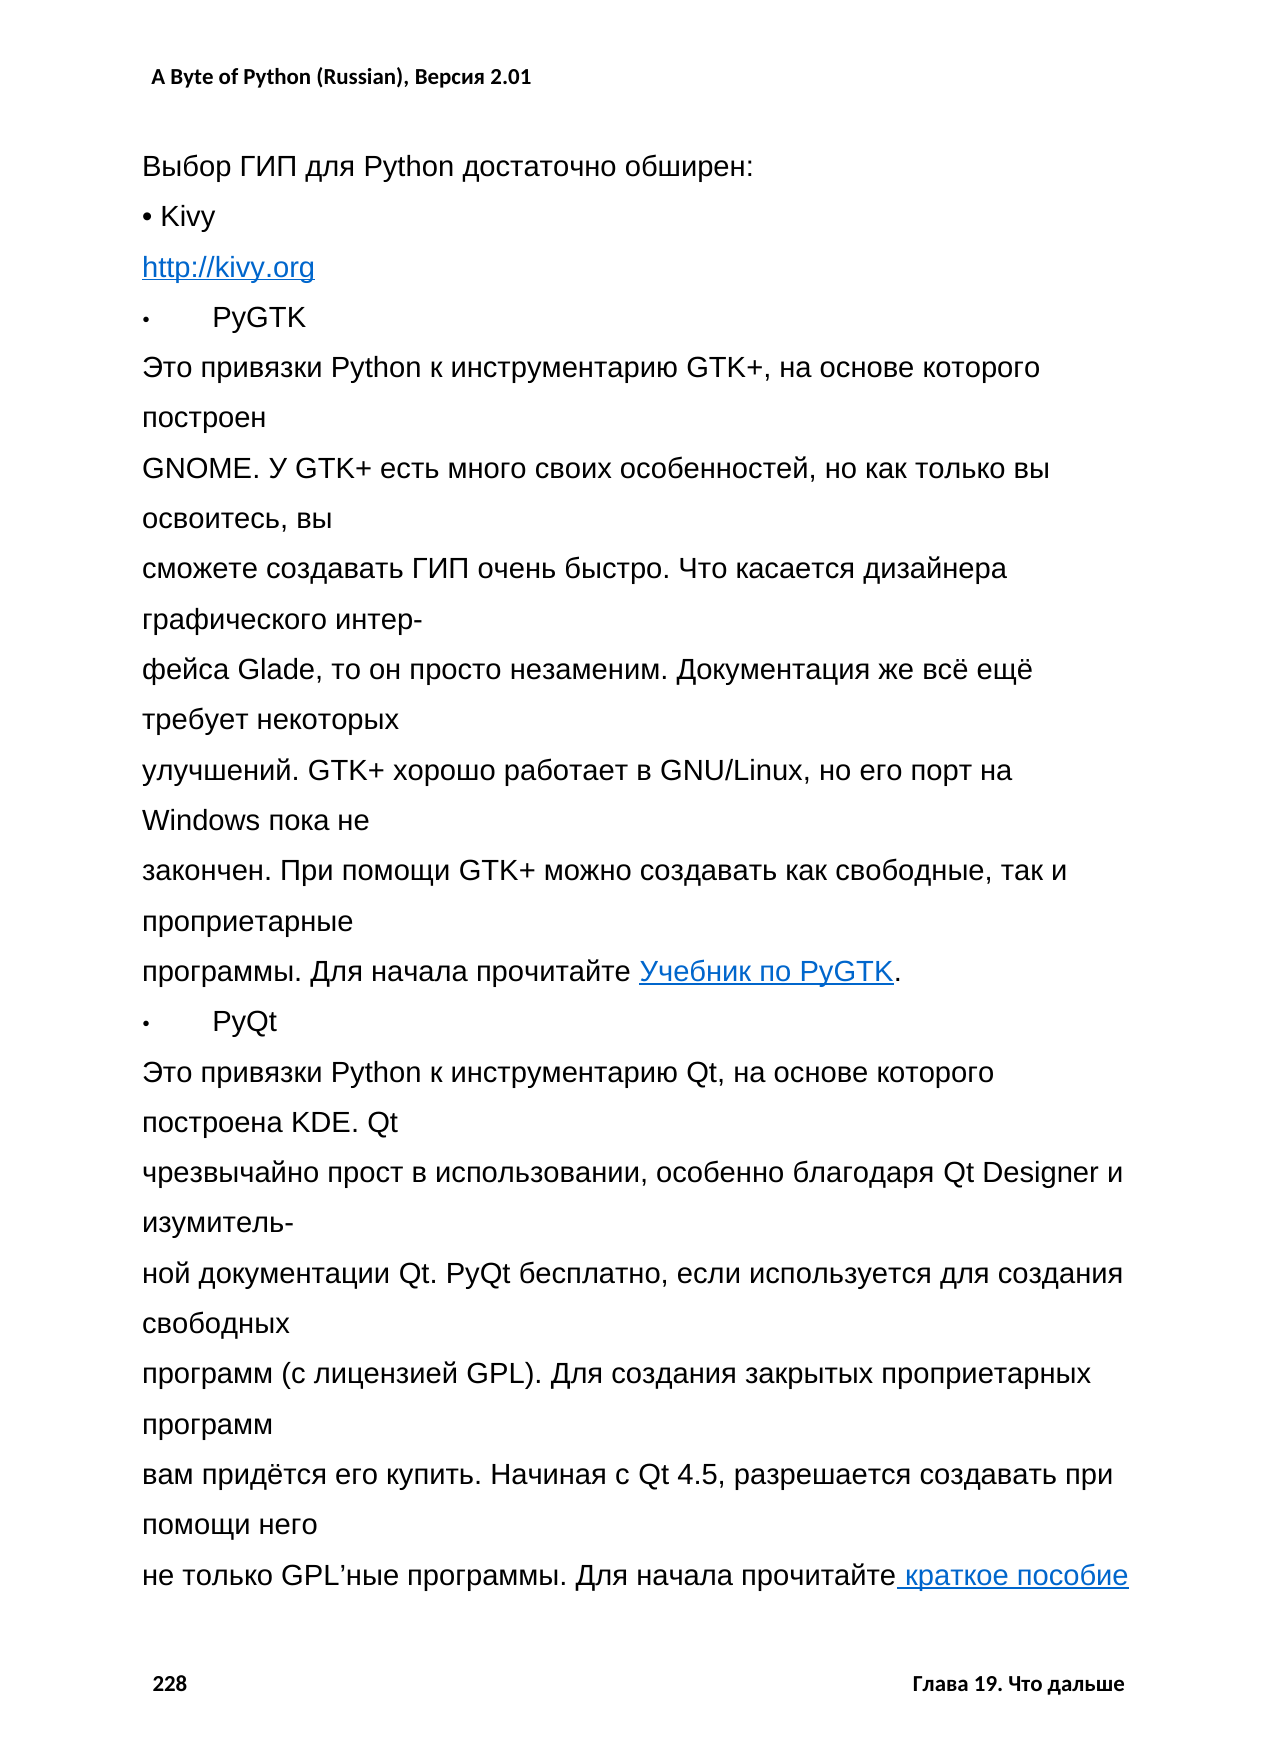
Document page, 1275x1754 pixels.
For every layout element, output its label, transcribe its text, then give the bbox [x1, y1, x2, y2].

text http://kivy.org [142, 249, 1134, 283]
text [142, 1054, 1134, 1591]
text Выбор ГИП для Python достаточно обширен: [142, 149, 1134, 182]
text • Kivy [142, 199, 1134, 233]
list PyGTK [142, 300, 1134, 333]
text Это привязки Python к инструментарию GTK+, на основе которого построен GNOME. У GTK+ есть много своих особенностей, но как только вы освоитесь, вы сможете создавать ГИП очень быстро. Что касается дизайнера графического интер- фейса Glade, то он просто незаменим. Документация же всё ещё требует некоторых улучшений. GTK+ хорошо работает в GNU/Linux, но его порт на Windows пока не закончен. При помощи GTK+ можно создавать как свободные, так и проприетарные программы. Для начала прочитайте Учебник по PyGTK. [142, 350, 1134, 987]
list PyQt [142, 1004, 1134, 1038]
